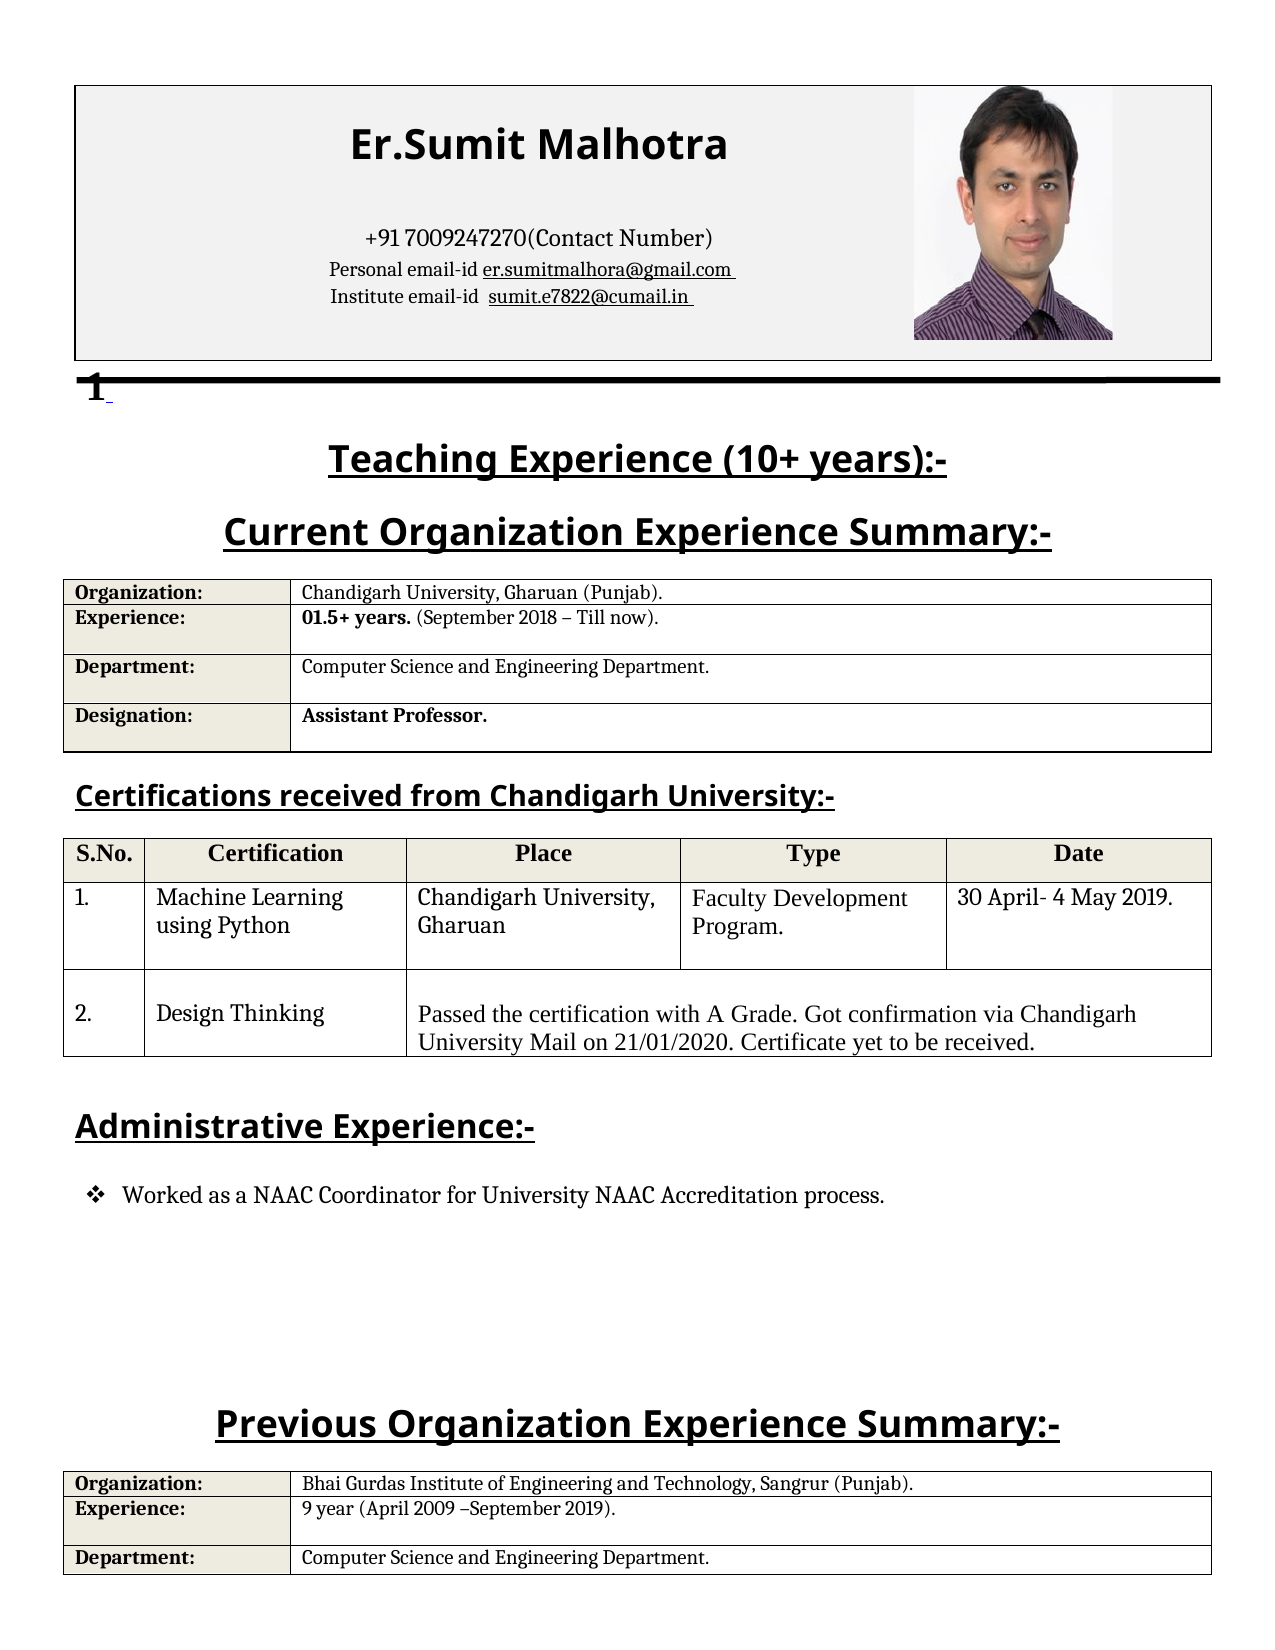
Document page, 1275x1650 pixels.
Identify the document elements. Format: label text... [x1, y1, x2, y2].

text Administrative Experience:- [75, 1103, 1200, 1148]
table_header Er.Sumit Malhotra +91 7009247270(Contact Number) Personal email-id er.sumitmalhora@gmail.com Institute email-id sumit.e7822@cumail.in [76, 86, 816, 360]
table_cell Design Thinking [145, 970, 406, 1056]
table_header Bhai Gurdas Institute of Engineering and Technology, Sangrur (Punjab). [291, 1472, 1211, 1496]
table_header Chandigarh University, Gharuan (Punjab). [291, 580, 1211, 604]
table_cell 01.5+ years. (September 2018 – Till now). [291, 605, 1211, 653]
table_cell Experience: [64, 1497, 290, 1545]
table_header [816, 86, 1211, 360]
text Current Organization Experience Summary:- [75, 506, 1200, 557]
list Worked as a NAAC Coordinator for University NAAC Accreditation process. [84, 1181, 1200, 1210]
table_cell Assistant Professor. [291, 704, 1211, 751]
text Previous Organization Experience Summary:- [75, 1397, 1200, 1448]
table_header Organization: [64, 580, 290, 604]
text Certifications received from Chandigarh University:- [75, 775, 1200, 815]
table_cell Faculty Development Program. [681, 883, 946, 969]
table_cell 1. [64, 883, 144, 969]
picture [914, 86, 1113, 340]
table_cell 30 April- 4 May 2019. [947, 883, 1211, 969]
table_header S.No. [64, 839, 144, 882]
table_cell Passed the certification with A Grade. Got confirmation via Chandigarh University Mail on 21/01/2020. Certificate yet to be received. [407, 970, 1211, 1056]
table_cell Computer Science and Engineering Department. [291, 655, 1211, 702]
table_header Place [407, 839, 680, 882]
table_cell Department: [64, 1546, 290, 1573]
table_cell 2. [64, 970, 144, 1056]
table_cell 9 year (April 2009 –September 2019). [291, 1497, 1211, 1545]
table_cell Department: [64, 655, 290, 702]
table_header Type [681, 839, 946, 882]
table_cell Machine Learning using Python [145, 883, 406, 969]
table_cell Chandigarh University, Gharuan [407, 883, 680, 969]
table_header Certification [145, 839, 406, 882]
table_cell Designation: [64, 704, 290, 751]
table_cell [291, 1546, 1211, 1573]
text Teaching Experience (10+ years):- [75, 432, 1200, 483]
table_header Date [947, 839, 1211, 882]
table_cell Experience: [64, 605, 290, 653]
table_header Organization: [64, 1472, 290, 1496]
